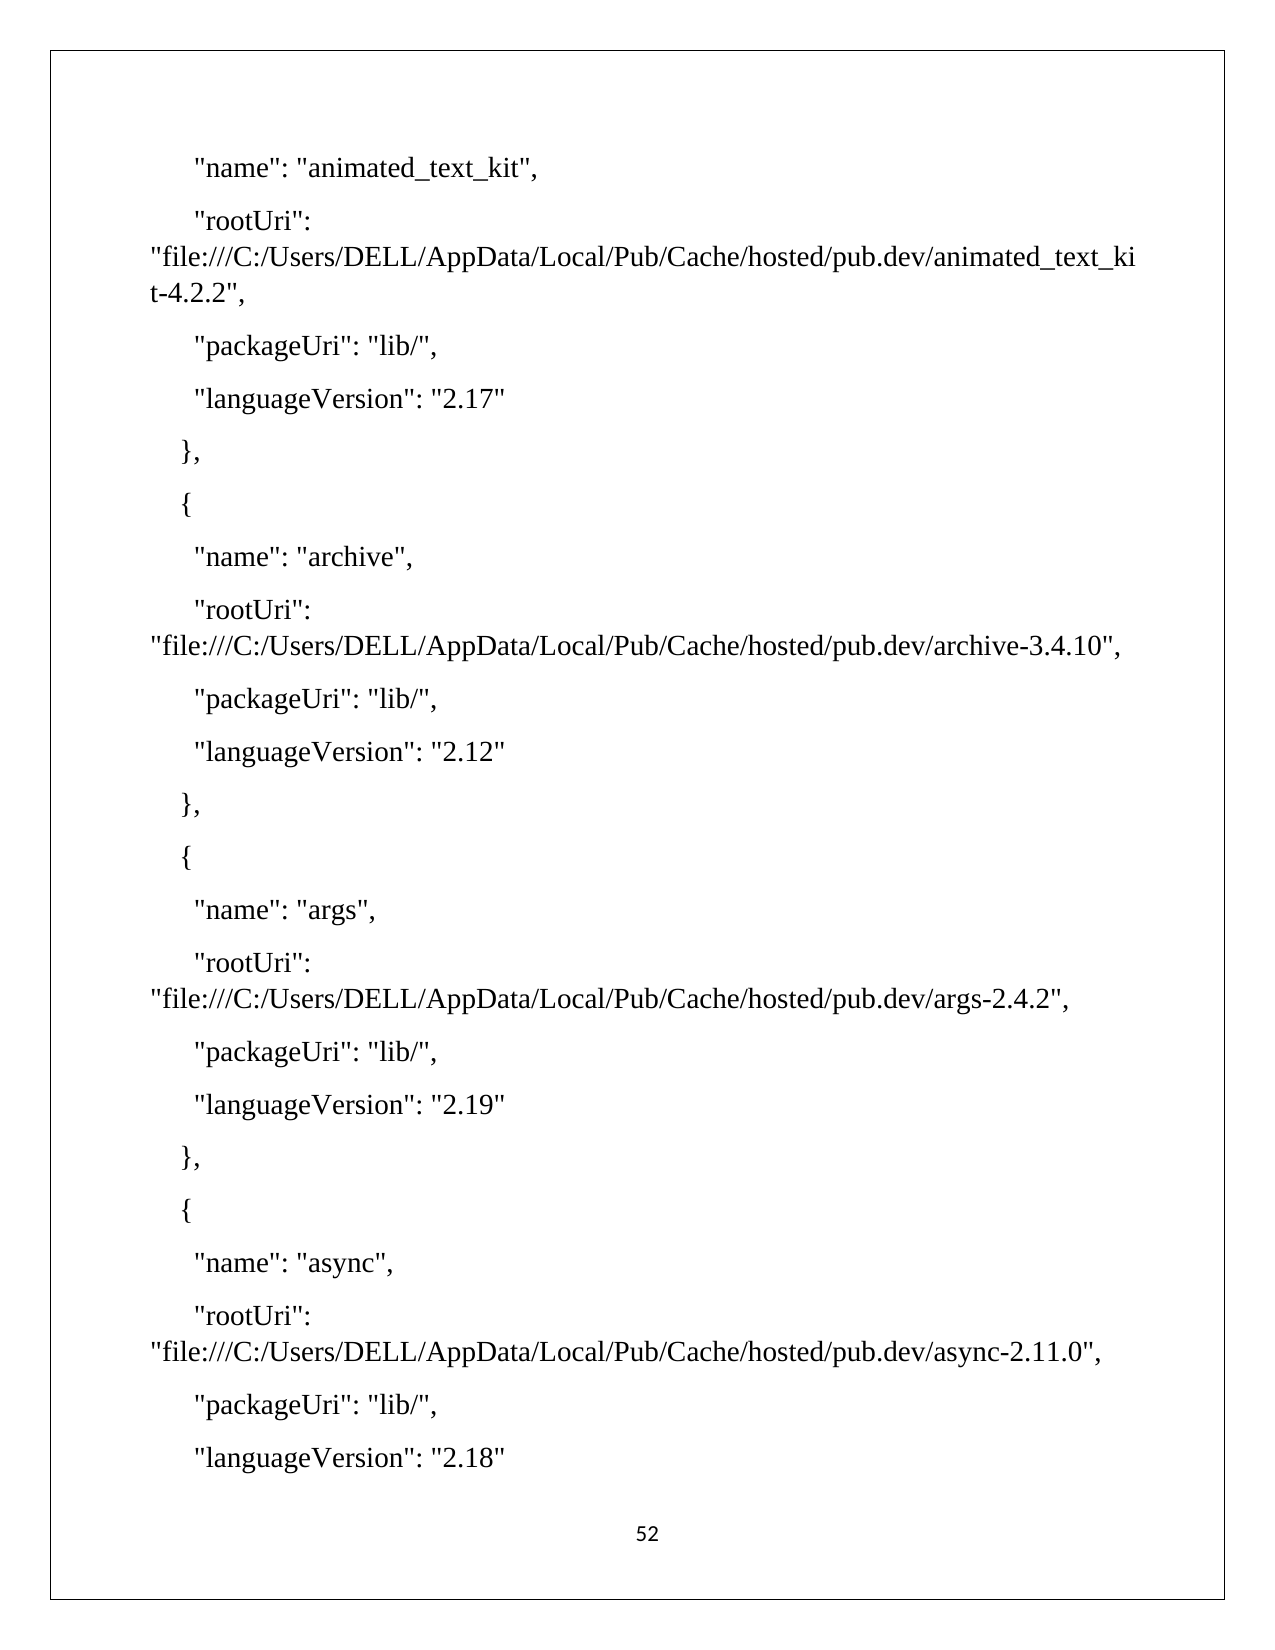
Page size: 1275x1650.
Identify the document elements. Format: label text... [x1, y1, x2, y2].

text "name": "args", [150, 892, 1144, 926]
text }, [150, 1139, 1144, 1173]
text { [150, 486, 1144, 520]
text "packageUri": "lib/", [150, 1387, 1144, 1421]
text "name": "animated_text_kit", [150, 150, 1144, 183]
text }, [150, 787, 1144, 820]
text "rootUri": "file:///C:/Users/DELL/AppData/Local/Pub/Cache/hosted/pub.dev/async-2.11.0", [150, 1298, 1144, 1368]
text "name": "archive", [150, 539, 1144, 573]
text "rootUri": "file:///C:/Users/DELL/AppData/Local/Pub/Cache/hosted/pub.dev/archive-3.4.10", [150, 592, 1144, 662]
text { [150, 839, 1144, 873]
text "packageUri": "lib/", [150, 1034, 1144, 1067]
text "rootUri": "file:///C:/Users/DELL/AppData/Local/Pub/Cache/hosted/pub.dev/animated_text_kit-4.2.2", [150, 203, 1144, 309]
text "languageVersion": "2.18" [150, 1440, 1144, 1473]
text "rootUri": "file:///C:/Users/DELL/AppData/Local/Pub/Cache/hosted/pub.dev/args-2.4.2", [150, 945, 1144, 1015]
text }, [150, 433, 1144, 467]
text "name": "async", [150, 1245, 1144, 1279]
text "packageUri": "lib/", [150, 681, 1144, 714]
text "packageUri": "lib/", [150, 328, 1144, 361]
text "languageVersion": "2.12" [150, 734, 1144, 767]
text { [150, 1192, 1144, 1226]
text "languageVersion": "2.17" [150, 381, 1144, 414]
text "languageVersion": "2.19" [150, 1087, 1144, 1120]
